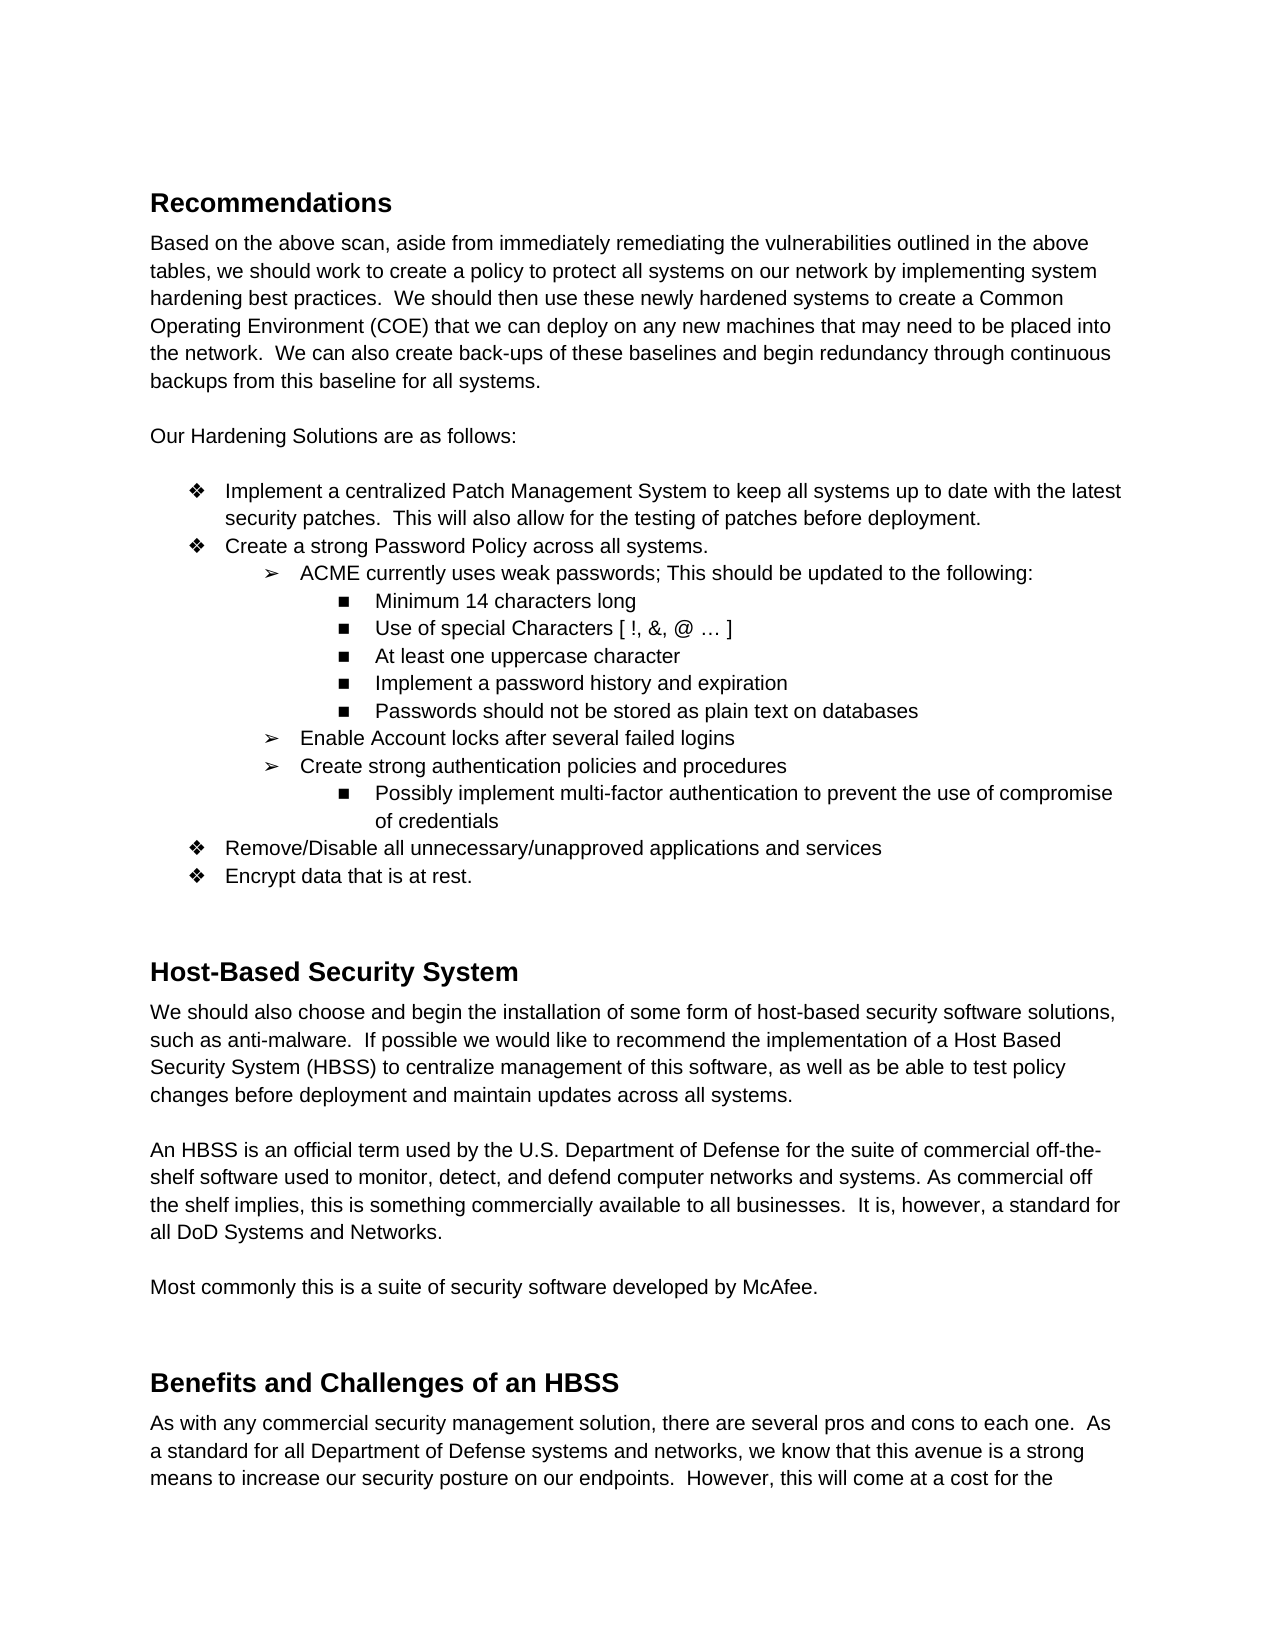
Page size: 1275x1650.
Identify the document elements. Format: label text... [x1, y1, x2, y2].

text An HBSS is an official term used by the U.S. Department of Defense for the suite of commercial off-the-shelf software used to monitor, detect, and defend computer networks and systems. As commercial off the shelf implies, this is something commercially available to all businesses. It is, however, a standard for all DoD Systems and Networks. [150, 1137, 1125, 1244]
list Create a strong Password Policy across all systems. [187, 534, 1125, 558]
list ACME currently uses weak passwords; This should be updated to the following: [262, 561, 1125, 585]
list Implement a password history and expiration [337, 671, 1125, 695]
list Minimum 14 characters long [337, 589, 1125, 613]
list Use of special Characters [ !, &, @ … ] [337, 616, 1125, 640]
list Possibly implement multi-factor authentication to prevent the use of compromise of credentials [337, 781, 1125, 833]
list Passwords should not be stored as plain text on databases [337, 699, 1125, 723]
list Implement a centralized Patch Management System to keep all systems up to date with the latest security patches. This will also allow for the testing of patches before deployment. [187, 479, 1125, 530]
text Most commonly this is a suite of security software developed by McAfee. [150, 1275, 1125, 1299]
list Create strong authentication policies and procedures [262, 754, 1125, 778]
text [150, 1411, 1125, 1490]
text Based on the above scan, aside from immediately remediating the vulnerabilities outlined in the above tables, we should work to create a policy to protect all systems on our network by implementing system hardening best practices. We should then use these newly hardened systems to create a Common Operating Environment (COE) that we can deploy on any new machines that may need to be placed into the network. We can also create back-ups of these baselines and begin redundancy through continuous backups from this baseline for all systems. [150, 231, 1125, 393]
subtitle Recommendations [150, 187, 1125, 219]
text We should also choose and begin the installation of some form of host-based security software solutions, such as anti-malware. If possible we would like to recommend the implementation of a Host Based Security System (HBSS) to centralize management of this software, as well as be able to test policy changes before deployment and maintain updates across all systems. [150, 1000, 1125, 1106]
list Remove/Disable all unnecessary/unapproved applications and services [187, 836, 1125, 860]
list At least one uppercase character [337, 644, 1125, 668]
text Our Hardening Solutions are as follows: [150, 424, 1125, 448]
list Encrypt data that is at rest. [187, 864, 1125, 888]
subtitle Benefits and Challenges of an HBSS [150, 1367, 1125, 1399]
subtitle Host-Based Security System [150, 956, 1125, 987]
list Enable Account locks after several failed logins [262, 726, 1125, 750]
